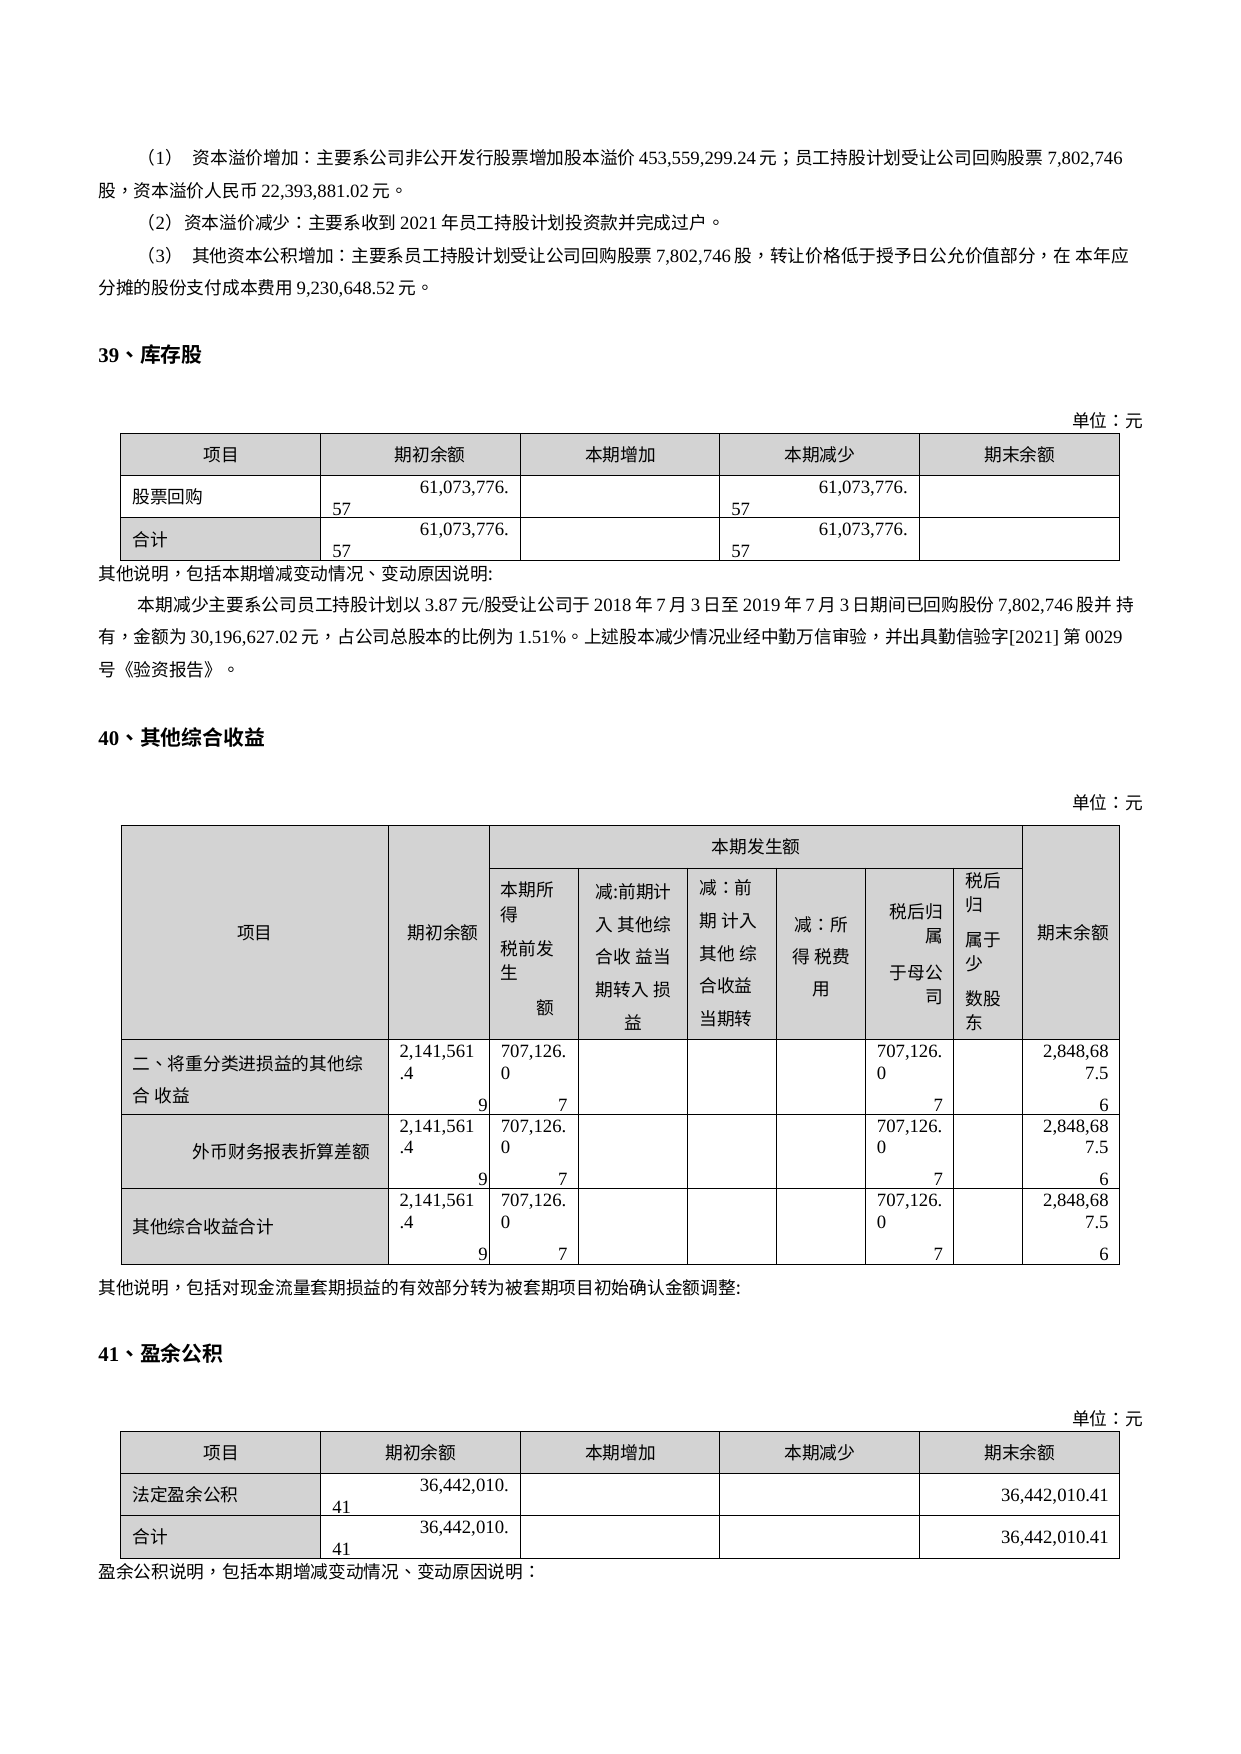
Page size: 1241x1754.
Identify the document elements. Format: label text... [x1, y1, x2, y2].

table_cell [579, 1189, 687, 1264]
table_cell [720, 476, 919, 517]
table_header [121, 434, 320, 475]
text 单位：元 [98, 409, 1143, 433]
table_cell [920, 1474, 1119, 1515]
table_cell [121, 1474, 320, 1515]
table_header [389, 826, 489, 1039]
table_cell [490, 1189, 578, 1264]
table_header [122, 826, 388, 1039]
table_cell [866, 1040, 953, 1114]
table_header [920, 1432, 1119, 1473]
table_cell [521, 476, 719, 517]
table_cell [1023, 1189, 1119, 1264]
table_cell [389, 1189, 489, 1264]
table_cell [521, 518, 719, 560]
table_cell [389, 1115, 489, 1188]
text （3） 其他资本公积增加：主要系员工持股计划受让公司回购股票7,802,746股，转让价格低于授予日公允价值部分，在 本年应分摊的股份支付成本费用9,230,648.52元。 [98, 236, 1143, 301]
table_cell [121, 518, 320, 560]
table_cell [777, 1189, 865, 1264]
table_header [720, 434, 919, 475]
subtitle 39、库存股 [98, 341, 1143, 369]
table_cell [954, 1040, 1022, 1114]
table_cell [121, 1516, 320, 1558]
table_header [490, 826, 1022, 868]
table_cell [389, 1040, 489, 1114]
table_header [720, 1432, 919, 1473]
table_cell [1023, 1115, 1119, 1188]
text （2） 资本溢价减少：主要系收到2021年员工持股计划投资款并完成过户。 [98, 203, 1143, 236]
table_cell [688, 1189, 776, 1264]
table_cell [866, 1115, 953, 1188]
text 本期减少主要系公司员工持股计划以3.87元/股受让公司于2018年7月3日至2019年7月3日期间已回购股份7,802,746股并 持有，金额为30,196,627.02元，占公司总股本的比例为1.51%。上述股本减少情况业经中勤万信审验，并出具勤信验字[2021] 第0029号《验资报告》。 [98, 586, 1143, 683]
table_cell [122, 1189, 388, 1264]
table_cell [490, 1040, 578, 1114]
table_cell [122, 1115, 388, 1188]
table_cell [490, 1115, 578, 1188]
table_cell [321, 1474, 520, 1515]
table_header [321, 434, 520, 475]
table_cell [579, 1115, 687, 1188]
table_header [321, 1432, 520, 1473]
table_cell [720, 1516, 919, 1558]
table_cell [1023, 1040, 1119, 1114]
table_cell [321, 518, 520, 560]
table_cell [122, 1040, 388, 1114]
text 单位：元 [98, 791, 1143, 815]
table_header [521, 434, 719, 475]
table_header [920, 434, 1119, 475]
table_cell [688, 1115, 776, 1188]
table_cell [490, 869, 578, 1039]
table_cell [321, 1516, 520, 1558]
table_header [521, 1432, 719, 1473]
text 其他说明，包括对现金流量套期损益的有效部分转为被套期项目初始确认金额调整: [98, 1275, 1143, 1299]
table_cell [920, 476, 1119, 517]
subtitle 40、其他综合收益 [98, 723, 1143, 751]
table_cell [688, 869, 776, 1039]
subtitle 41、盈余公积 [98, 1339, 1143, 1367]
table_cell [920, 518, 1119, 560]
text 单位：元 [98, 1407, 1143, 1431]
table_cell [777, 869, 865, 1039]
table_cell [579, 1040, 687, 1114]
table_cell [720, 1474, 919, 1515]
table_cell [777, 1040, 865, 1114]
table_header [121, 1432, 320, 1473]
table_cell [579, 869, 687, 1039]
text 盈余公积说明，包括本期增减变动情况、变动原因说明： [98, 1559, 1143, 1583]
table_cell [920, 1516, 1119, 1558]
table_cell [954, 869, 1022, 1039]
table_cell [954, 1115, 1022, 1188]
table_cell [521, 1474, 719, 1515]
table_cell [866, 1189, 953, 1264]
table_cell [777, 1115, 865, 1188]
text 其他说明，包括本期增减变动情况、变动原因说明: [98, 561, 1143, 586]
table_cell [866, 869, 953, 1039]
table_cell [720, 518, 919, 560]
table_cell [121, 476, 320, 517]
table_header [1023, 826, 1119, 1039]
text （1） 资本溢价增加：主要系公司非公开发行股票增加股本溢价453,559,299.24元；员工持股计划受让公司回购股票 7,802,746股，资本溢价人民币22,393,881.02元。 [98, 138, 1143, 203]
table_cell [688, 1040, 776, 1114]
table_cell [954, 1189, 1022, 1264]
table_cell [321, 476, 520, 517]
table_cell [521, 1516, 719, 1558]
